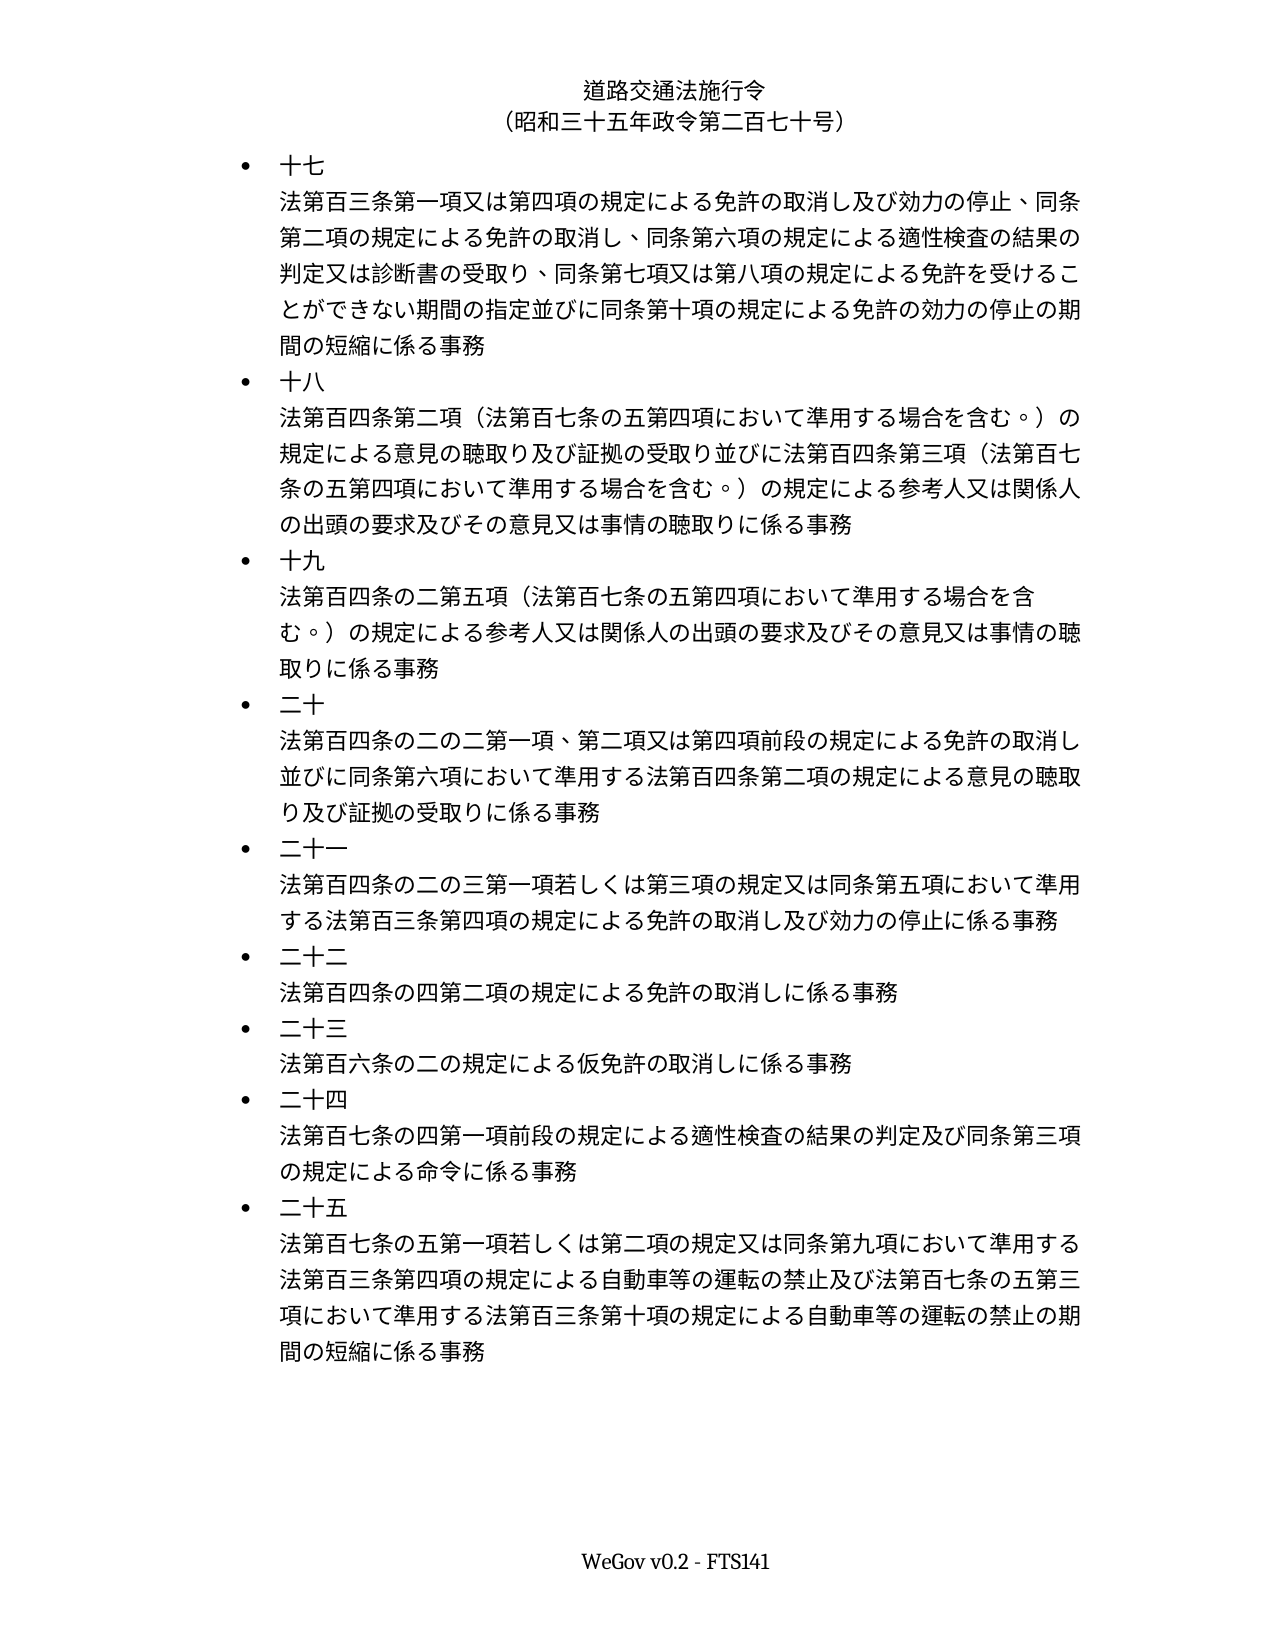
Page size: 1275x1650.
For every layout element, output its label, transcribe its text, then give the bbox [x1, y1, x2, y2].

list 二十 法第百四条の二の二第一項、第二項又は第四項前段の規定による免許の取消し並びに同条第六項において準用する法第百四条第二項の規定による意見の聴取り及び証拠の受取りに係る事務 [242, 689, 1087, 828]
list 二十五 法第百七条の五第一項若しくは第二項の規定又は同条第九項において準用する法第百三条第四項の規定による自動車等の運転の禁止及び法第百七条の五第三項において準用する法第百三条第十項の規定による自動車等の運転の禁止の期間の短縮に係る事務 [242, 1192, 1087, 1367]
list 二十一 法第百四条の二の三第一項若しくは第三項の規定又は同条第五項において準用する法第百三条第四項の規定による免許の取消し及び効力の停止に係る事務 [242, 833, 1087, 936]
list 十八 法第百四条第二項（法第百七条の五第四項において準用する場合を含む。）の規定による意見の聴取り及び証拠の受取り並びに法第百四条第三項（法第百七条の五第四項において準用する場合を含む。）の規定による参考人又は関係人の出頭の要求及びその意見又は事情の聴取りに係る事務 [242, 366, 1087, 541]
list 二十四 法第百七条の四第一項前段の規定による適性検査の結果の判定及び同条第三項の規定による命令に係る事務 [242, 1084, 1087, 1187]
list 十九 法第百四条の二第五項（法第百七条の五第四項において準用する場合を含む。）の規定による参考人又は関係人の出頭の要求及びその意見又は事情の聴取りに係る事務 [242, 545, 1087, 684]
list 十七 法第百三条第一項又は第四項の規定による免許の取消し及び効力の停止、同条第二項の規定による免許の取消し、同条第六項の規定による適性検査の結果の判定又は診断書の受取り、同条第七項又は第八項の規定による免許を受けることができない期間の指定並びに同条第十項の規定による免許の効力の停止の期間の短縮に係る事務 [242, 150, 1087, 361]
list 二十三 法第百六条の二の規定による仮免許の取消しに係る事務 [242, 1012, 1087, 1080]
list 二十二 法第百四条の四第二項の規定による免許の取消しに係る事務 [242, 941, 1087, 1008]
